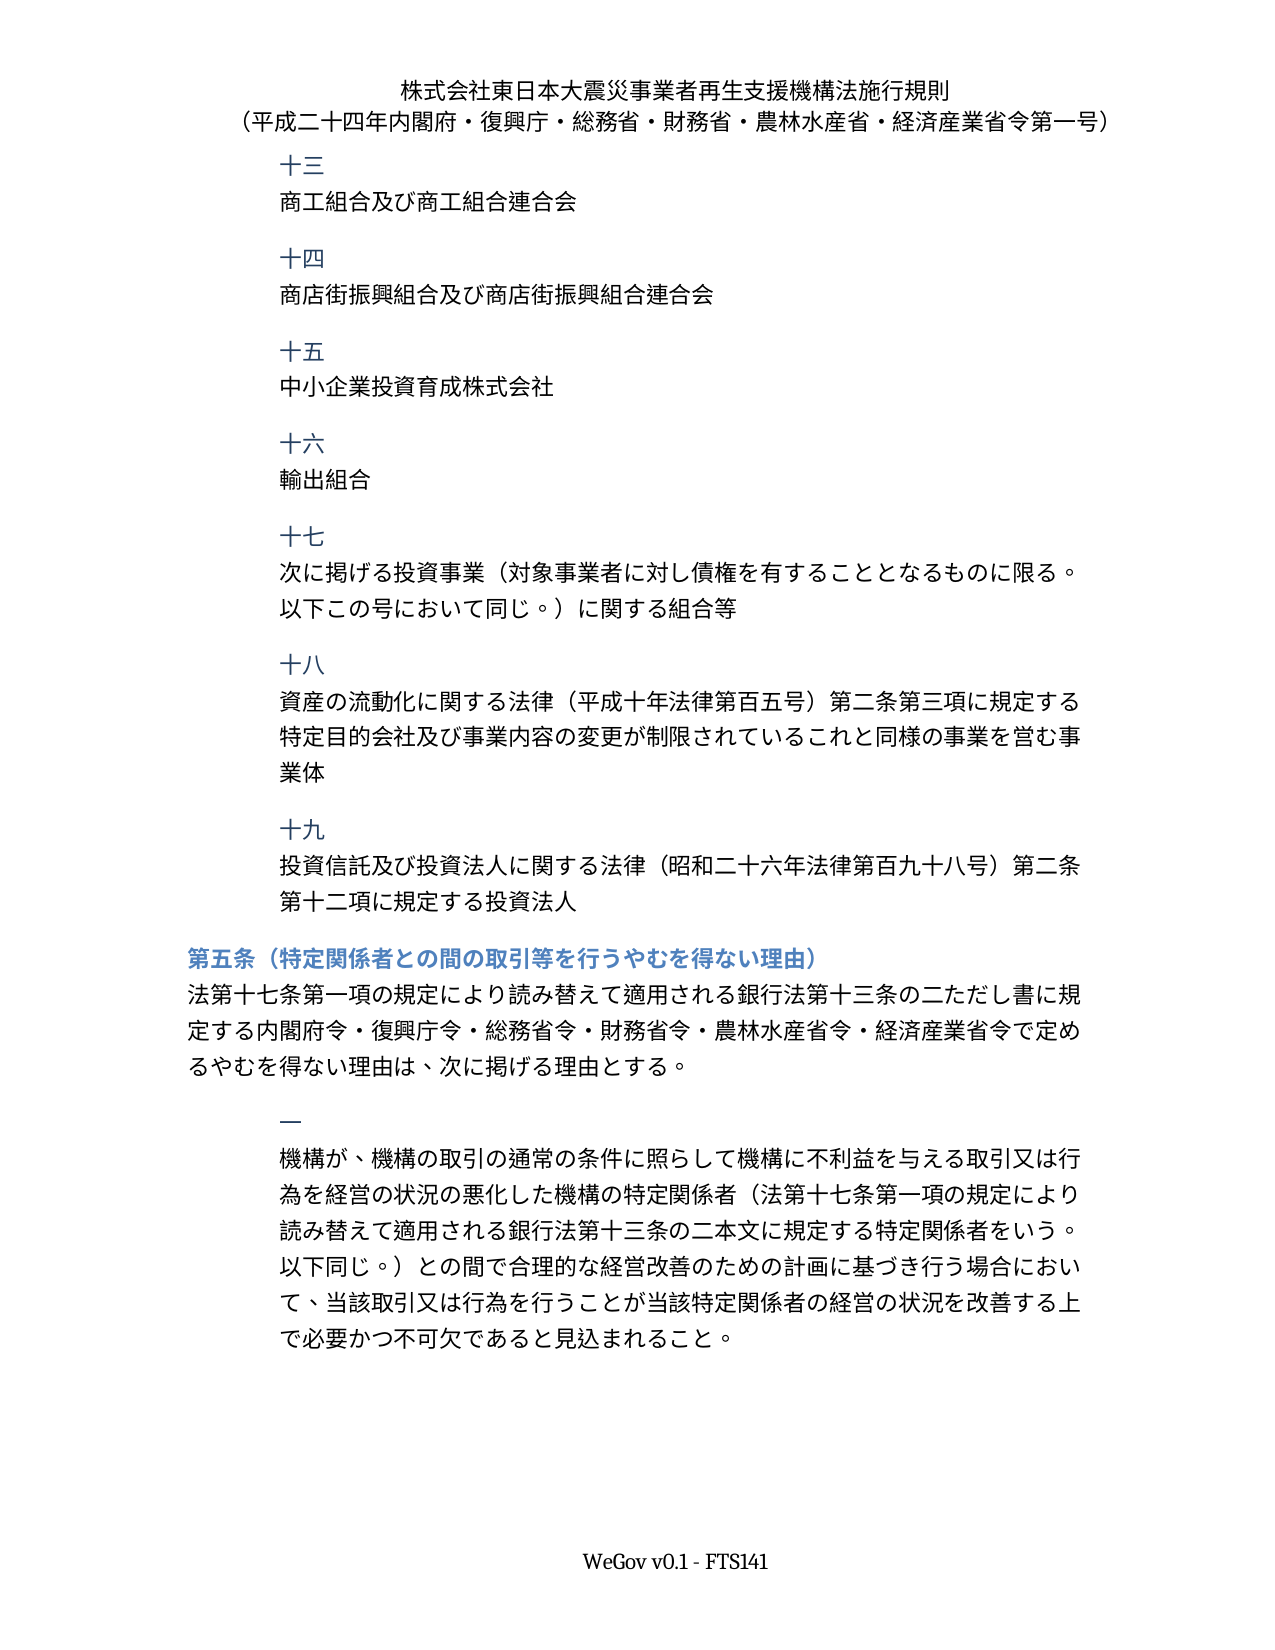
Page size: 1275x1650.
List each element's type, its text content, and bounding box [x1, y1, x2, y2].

subtitle 十九 [279, 814, 1087, 845]
text 商工組合及び商工組合連合会 [279, 186, 1087, 217]
subtitle 十六 [279, 428, 1087, 459]
text 法第十七条第一項の規定により読み替えて適用される銀行法第十三条の二ただし書に規定する内閣府令・復興庁令・総務省令・財務省令・農林水産省令・経済産業省令で定めるやむを得ない理由は、次に掲げる理由とする。 [187, 979, 1087, 1082]
text 次に掲げる投資事業（対象事業者に対し債権を有することとなるものに限る。以下この号において同じ。）に関する組合等 [279, 557, 1087, 624]
text 中小企業投資育成株式会社 [279, 371, 1087, 403]
text 資産の流動化に関する法律（平成十年法律第百五号）第二条第三項に規定する特定目的会社及び事業内容の変更が制限されているこれと同様の事業を営む事業体 [279, 685, 1087, 788]
text 機構が、機構の取引の通常の条件に照らして機構に不利益を与える取引又は行為を経営の状況の悪化した機構の特定関係者（法第十七条第一項の規定により読み替えて適用される銀行法第十三条の二本文に規定する特定関係者をいう。以下同じ。）との間で合理的な経営改善のための計画に基づき行う場合において、当該取引又は行為を行うことが当該特定関係者の経営の状況を改善する上で必要かつ不可欠であると見込まれること。 [279, 1143, 1087, 1354]
subtitle 十四 [279, 243, 1087, 274]
subtitle 一 [279, 1107, 1087, 1138]
subtitle 十五 [279, 335, 1087, 367]
subtitle 十八 [279, 649, 1087, 681]
text 商店街振興組合及び商店街振興組合連合会 [279, 279, 1087, 310]
subtitle 第五条（特定関係者との間の取引等を行うやむを得ない理由） [187, 943, 1087, 974]
subtitle 十七 [279, 521, 1087, 552]
subtitle 十三 [279, 150, 1087, 181]
text 投資信託及び投資法人に関する法律（昭和二十六年法律第百九十八号）第二条第十二項に規定する投資法人 [279, 850, 1087, 917]
text 輸出組合 [279, 464, 1087, 495]
